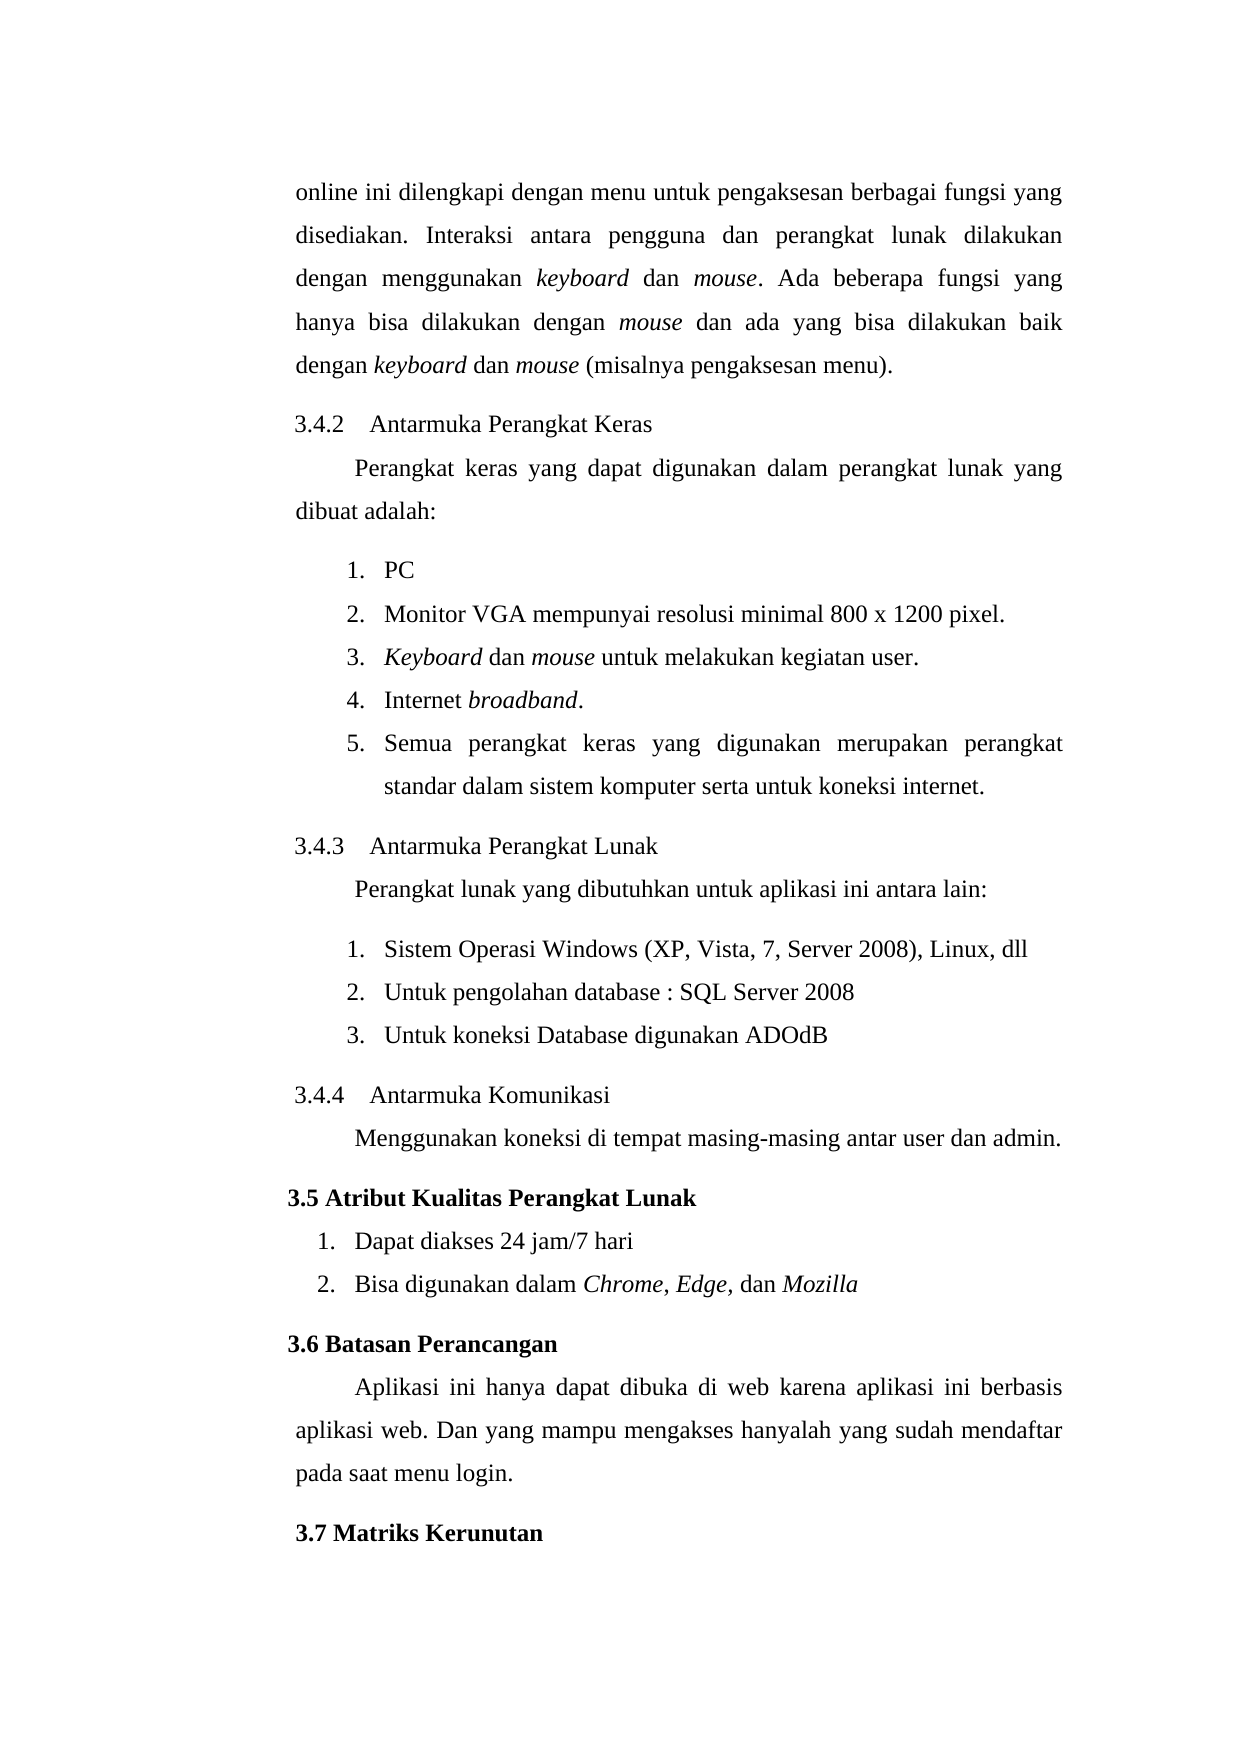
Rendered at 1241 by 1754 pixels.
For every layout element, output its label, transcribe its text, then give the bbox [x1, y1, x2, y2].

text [295, 177, 1063, 378]
list Untuk pengolahan database : SQL Server 2008 [346, 977, 1063, 1006]
subtitle Atribut Kualitas Perangkat Lunak [287, 1183, 1063, 1212]
text Aplikasi ini hanya dapat dibuka di web karena aplikasi ini berbasis aplikasi web. Dan yang mampu mengakses hanyalah yang sudah mendaftar pada saat menu login. [295, 1372, 1063, 1487]
subtitle Antarmuka Perangkat Keras [294, 409, 1063, 438]
text Perangkat keras yang dapat digunakan dalam perangkat lunak yang dibuat adalah: [295, 453, 1063, 524]
list Monitor VGA mempunyai resolusi minimal 800 x 1200 pixel. [346, 599, 1063, 627]
list Semua perangkat keras yang digunakan merupakan perangkat standar dalam sistem komputer serta untuk koneksi internet. [346, 728, 1063, 800]
subtitle Antarmuka Perangkat Lunak [294, 831, 1063, 860]
text 3.7 Matriks Kerunutan [295, 1518, 1063, 1547]
list Internet broadband. [346, 685, 1063, 714]
list Sistem Operasi Windows (XP, Vista, 7, Server 2008), Linux, dll [346, 934, 1063, 963]
list Bisa digunakan dalam Chrome, Edge, dan Mozilla [317, 1269, 1063, 1298]
text Perangkat lunak yang dibutuhkan untuk aplikasi ini antara lain: [295, 874, 1063, 903]
list Keyboard dan mouse untuk melakukan kegiatan user. [346, 642, 1063, 671]
subtitle Antarmuka Komunikasi [294, 1080, 1063, 1109]
subtitle Batasan Perancangan [287, 1329, 1063, 1358]
list PC [346, 556, 1063, 584]
list Untuk koneksi Database digunakan ADOdB [346, 1020, 1063, 1049]
list Dapat diakses 24 jam/7 hari [317, 1226, 1063, 1255]
text Menggunakan koneksi di tempat masing-masing antar user dan admin. [325, 1123, 1063, 1152]
